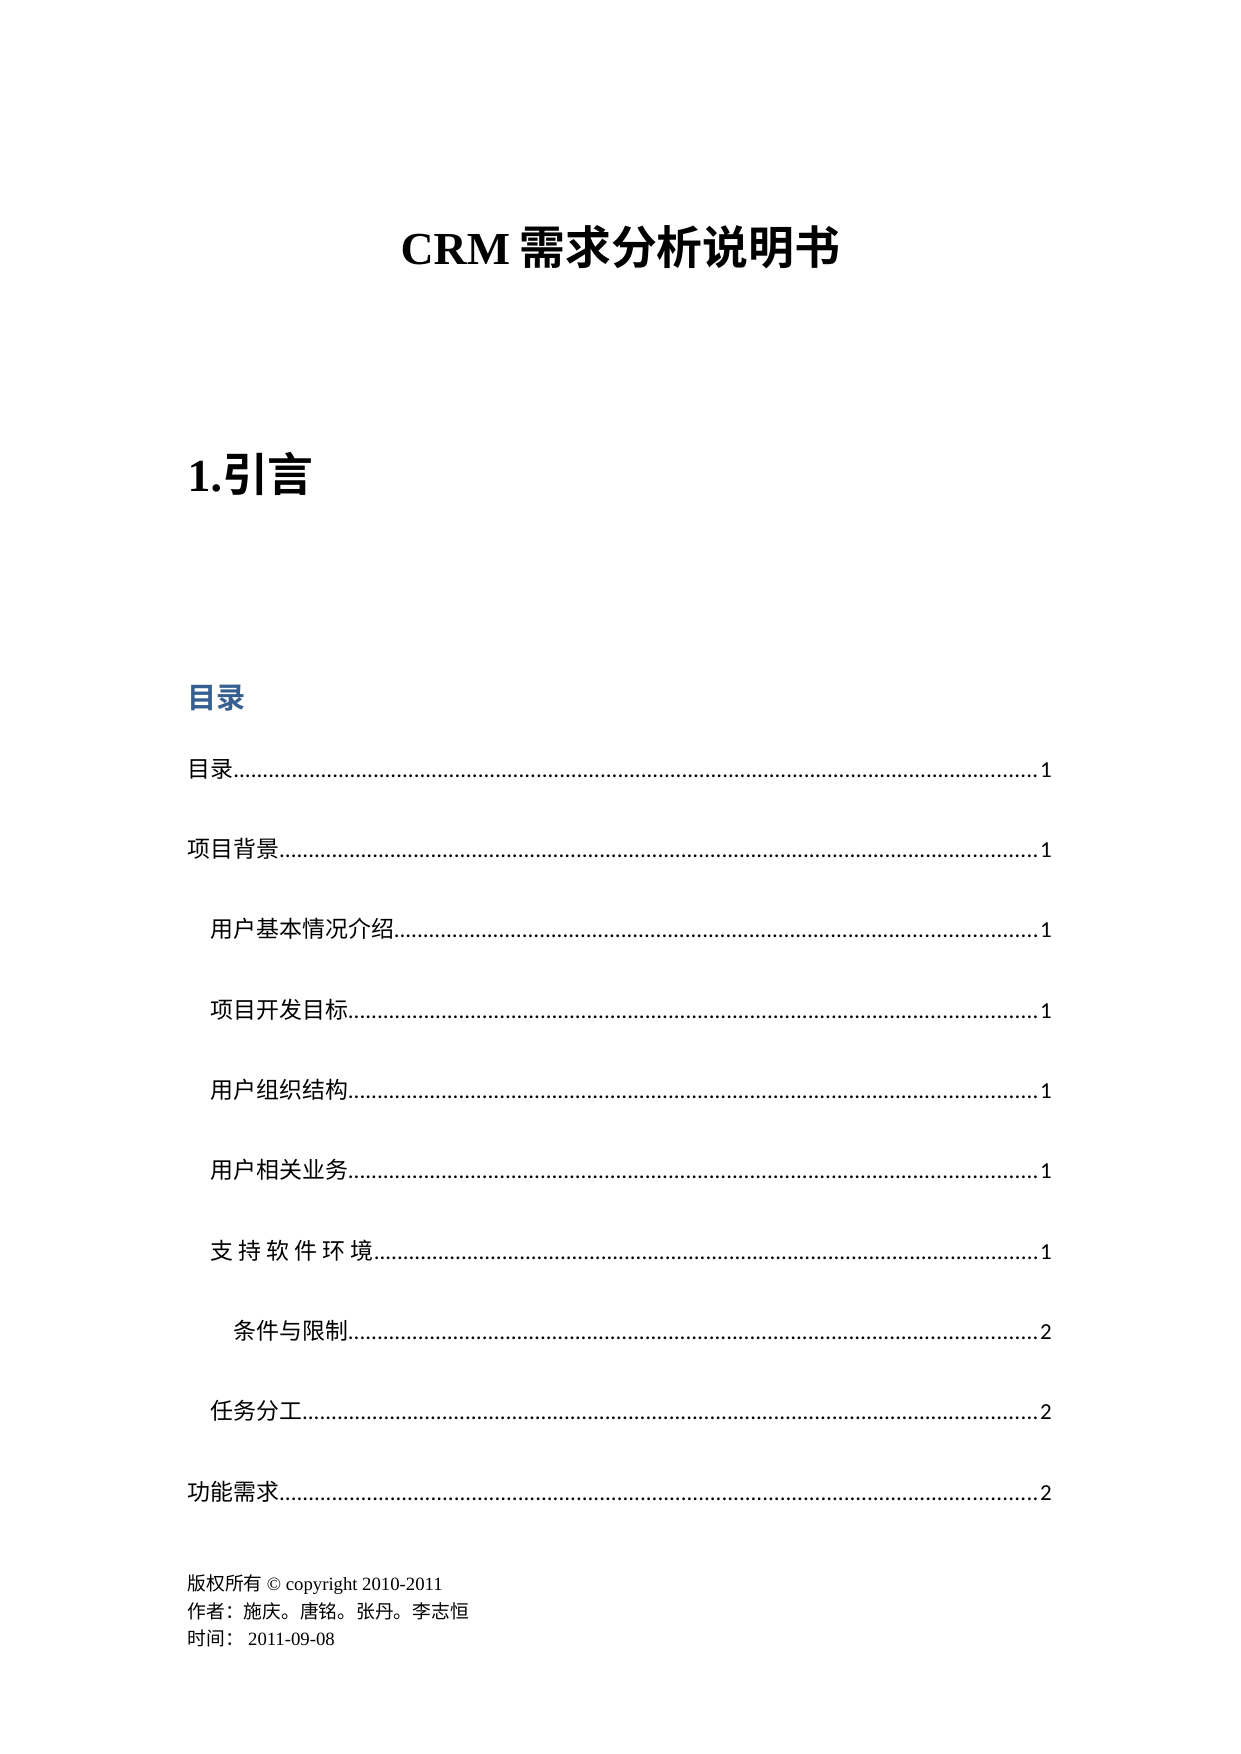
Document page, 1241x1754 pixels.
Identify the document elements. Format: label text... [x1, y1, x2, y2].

subtitle CRM需求分析说明书 [187, 196, 1053, 294]
subtitle 1.引言 [187, 423, 1053, 520]
